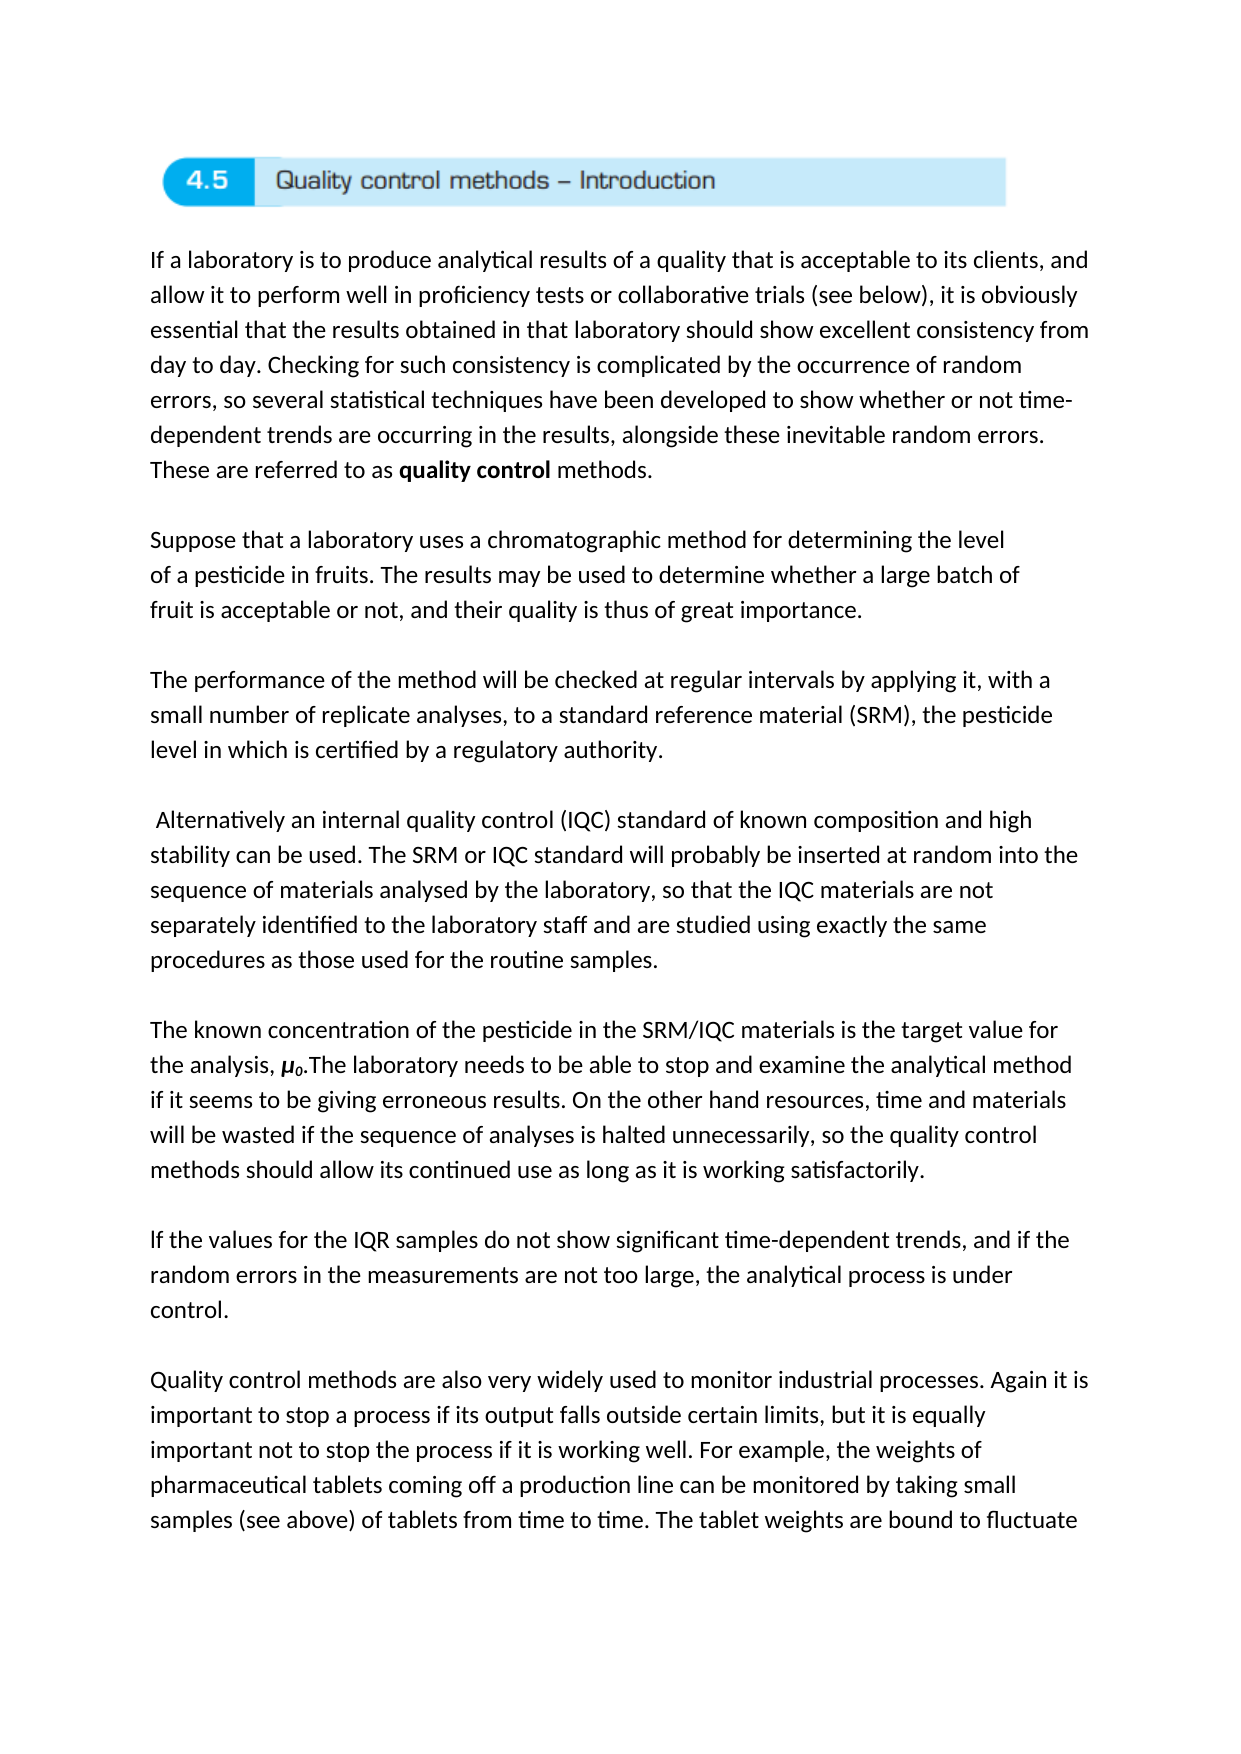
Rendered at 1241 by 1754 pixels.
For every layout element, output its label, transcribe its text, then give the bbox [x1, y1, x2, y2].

text of a pesticide in fruits. The results may be used to determine whether a large batch of [150, 559, 1090, 590]
picture [150, 150, 1050, 220]
text The known concentration of the pesticide in the SRM/IQC materials is the target value for the analysis, μ0.The laboratory needs to be able to stop and examine the analytical method if it seems to be giving erroneous results. On the other hand resources, time and materials will be wasted if the sequence of analyses is halted unnecessarily, so the quality control methods should allow its continued use as long as it is working satisfactorily. [150, 1014, 1090, 1185]
text Alternatively an internal quality control (IQC) standard of known composition and high stability can be used. The SRM or IQC standard will probably be inserted at random into the sequence of materials analysed by the laboratory, so that the IQC materials are not separately identified to the laboratory staff and are studied using exactly the same procedures as those used for the routine samples. [150, 804, 1090, 975]
text The performance of the method will be checked at regular intervals by applying it, with a small number of replicate analyses, to a standard reference material (SRM), the pesticide level in which is certified by a regulatory authority. [150, 664, 1090, 765]
text Suppose that a laboratory uses a chromatographic method for determining the level [150, 524, 1090, 555]
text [150, 1364, 1090, 1535]
text lf the values for the IQR samples do not show significant time-dependent trends, and if the random errors in the measurements are not too large, the analytical process is under control. [150, 1224, 1090, 1325]
text fruit is acceptable or not, and their quality is thus of great importance. [150, 594, 1090, 625]
text If a laboratory is to produce analytical results of a quality that is acceptable to its clients, and allow it to perform well in proficiency tests or collaborative trials (see below), it is obviously essential that the results obtained in that laboratory should show excellent consistency from day to day. Checking for such consistency is complicated by the occurrence of random errors, so several statistical techniques have been developed to show whether or not time-dependent trends are occurring in the results, alongside these inevitable random errors. These are referred to as quality control methods. [150, 244, 1090, 485]
